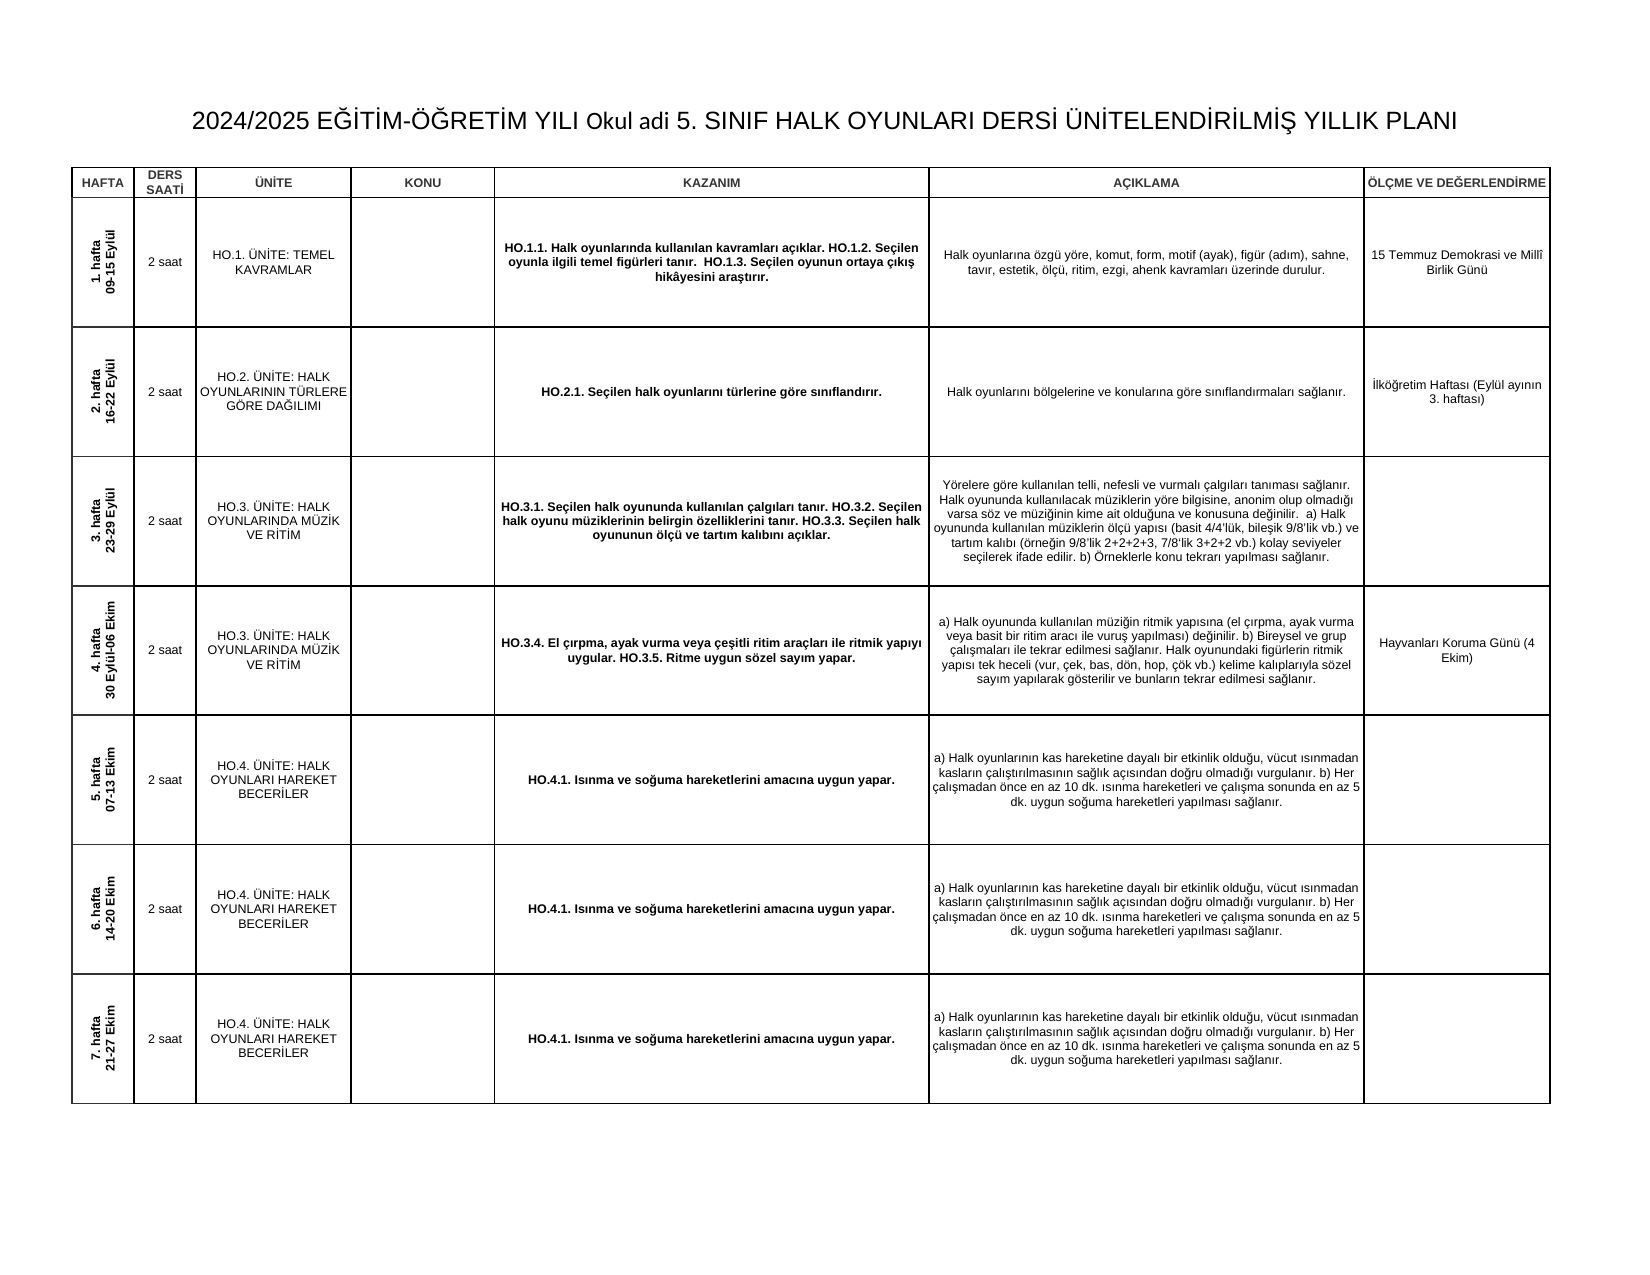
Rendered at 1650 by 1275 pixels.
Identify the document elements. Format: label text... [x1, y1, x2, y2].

table_cell HO.4. ÜNİTE: HALK OYUNLARI HAREKET BECERİLER [197, 845, 350, 973]
table_cell HO.3. ÜNİTE: HALK OYUNLARINDA MÜZİK VE RİTİM [197, 457, 350, 585]
table_cell [1365, 975, 1549, 1102]
table_cell 4. hafta 30 Eylül-06 Ekim [73, 587, 133, 714]
table_cell HO.1. ÜNİTE: TEMEL KAVRAMLAR [197, 198, 350, 326]
table_cell [352, 328, 494, 456]
table_cell HO.2. ÜNİTE: HALK OYUNLARININ TÜRLERE GÖRE DAĞILIMI [197, 328, 350, 456]
table_cell HO.4.1. Isınma ve soğuma hareketlerini amacına uygun yapar. [495, 716, 928, 844]
table_cell 1. hafta 09-15 Eylül [73, 198, 133, 326]
table_cell HO.4. ÜNİTE: HALK OYUNLARI HAREKET BECERİLER [197, 716, 350, 844]
table_cell [1365, 457, 1549, 585]
table_cell [1365, 716, 1549, 844]
table_cell HO.4.1. Isınma ve soğuma hareketlerini amacına uygun yapar. [495, 845, 928, 973]
table_cell 2 saat [135, 198, 195, 326]
text 2024/2025 EĞİTİM-ÖĞRETİM YILI 5. SINIF HALK OYUNLARI DERSİ ÜNİTELENDİRİLMİŞ YILLIK PLANI [75, 106, 1575, 136]
table_cell Yörelere göre kullanılan telli, nefesli ve vurmalı çalgıları tanıması sağlanır. Halk oyununda kullanılacak müziklerin yöre bilgisine, anonim olup olmadığı varsa söz ve müziğinin kime ait olduğuna ve konusuna değinilir. a) Halk oyununda kullanılan müziklerin ölçü yapısı (basit 4/4’lük, bileşik 9/8’lik vb.) ve tartım kalıbı (örneğin 9/8’lik 2+2+2+3, 7/8‘lik 3+2+2 vb.) kolay seviyeler seçilerek ifade edilir. b) Örneklerle konu tekrarı yapılması sağlanır. [930, 457, 1363, 585]
table_cell [352, 975, 494, 1102]
table_cell 5. hafta 07-13 Ekim [73, 716, 133, 844]
table_cell [352, 587, 494, 714]
table_cell HO.4.1. Isınma ve soğuma hareketlerini amacına uygun yapar. [495, 975, 928, 1102]
table_cell 2 saat [135, 587, 195, 714]
table_cell 2 saat [135, 457, 195, 585]
table_cell 7. hafta 21-27 Ekim [73, 975, 133, 1102]
table_cell HO.3.1. Seçilen halk oyununda kullanılan çalgıları tanır. HO.3.2. Seçilen halk oyunu müziklerinin belirgin özelliklerini tanır. HO.3.3. Seçilen halk oyununun ölçü ve tartım kalıbını açıklar. [495, 457, 928, 585]
table_cell [1365, 845, 1549, 973]
table_cell Halk oyunlarını bölgelerine ve konularına göre sınıflandırmaları sağlanır. [930, 328, 1363, 456]
table_cell HO.1.1. Halk oyunlarında kullanılan kavramları açıklar. HO.1.2. Seçilen oyunla ilgili temel figürleri tanır. HO.1.3. Seçilen oyunun ortaya çıkış hikâyesini araştırır. [495, 198, 928, 326]
table_cell Halk oyunlarına özgü yöre, komut, form, motif (ayak), figür (adım), sahne, tavır, estetik, ölçü, ritim, ezgi, ahenk kavramları üzerinde durulur. [930, 198, 1363, 326]
table_cell [352, 198, 494, 326]
table_header ÖLÇME VE DEĞERLENDİRME [1365, 168, 1549, 197]
table_header DERS SAATİ [135, 168, 195, 197]
table_header AÇIKLAMA [930, 168, 1363, 197]
table_cell 2. hafta 16-22 Eylül [73, 328, 133, 456]
table_header HAFTA [73, 168, 133, 197]
table_cell HO.2.1. Seçilen halk oyunlarını türlerine göre sınıflandırır. [495, 328, 928, 456]
table_header KAZANIM [495, 168, 928, 197]
table_cell HO.3. ÜNİTE: HALK OYUNLARINDA MÜZİK VE RİTİM [197, 587, 350, 714]
table_cell [352, 845, 494, 973]
table_header ÜNİTE [197, 168, 350, 197]
table_cell 2 saat [135, 845, 195, 973]
table_cell [352, 716, 494, 844]
table_cell HO.3.4. El çırpma, ayak vurma veya çeşitli ritim araçları ile ritmik yapıyı uygular. HO.3.5. Ritme uygun sözel sayım yapar. [495, 587, 928, 714]
table_cell 2 saat [135, 716, 195, 844]
table_cell 2 saat [135, 975, 195, 1102]
table_cell 2 saat [135, 328, 195, 456]
table_cell 3. hafta 23-29 Eylül [73, 457, 133, 585]
table_header KONU [352, 168, 494, 197]
table_cell [352, 457, 494, 585]
table_cell İlköğretim Haftası (Eylül ayının 3. haftası) [1365, 328, 1549, 456]
table_cell 6. hafta 14-20 Ekim [73, 845, 133, 973]
table_cell HO.4. ÜNİTE: HALK OYUNLARI HAREKET BECERİLER [197, 975, 350, 1102]
table_cell 15 Temmuz Demokrasi ve Millî Birlik Günü [1365, 198, 1549, 326]
table_cell Hayvanları Koruma Günü (4 Ekim) [1365, 587, 1549, 714]
table_cell a) Halk oyununda kullanılan müziğin ritmik yapısına (el çırpma, ayak vurma veya basit bir ritim aracı ile vuruş yapılması) değinilir. b) Bireysel ve grup çalışmaları ile tekrar edilmesi sağlanır. Halk oyunundaki figürlerin ritmik yapısı tek heceli (vur, çek, bas, dön, hop, çök vb.) kelime kalıplarıyla sözel sayım yapılarak gösterilir ve bunların tekrar edilmesi sağlanır. [930, 587, 1363, 714]
